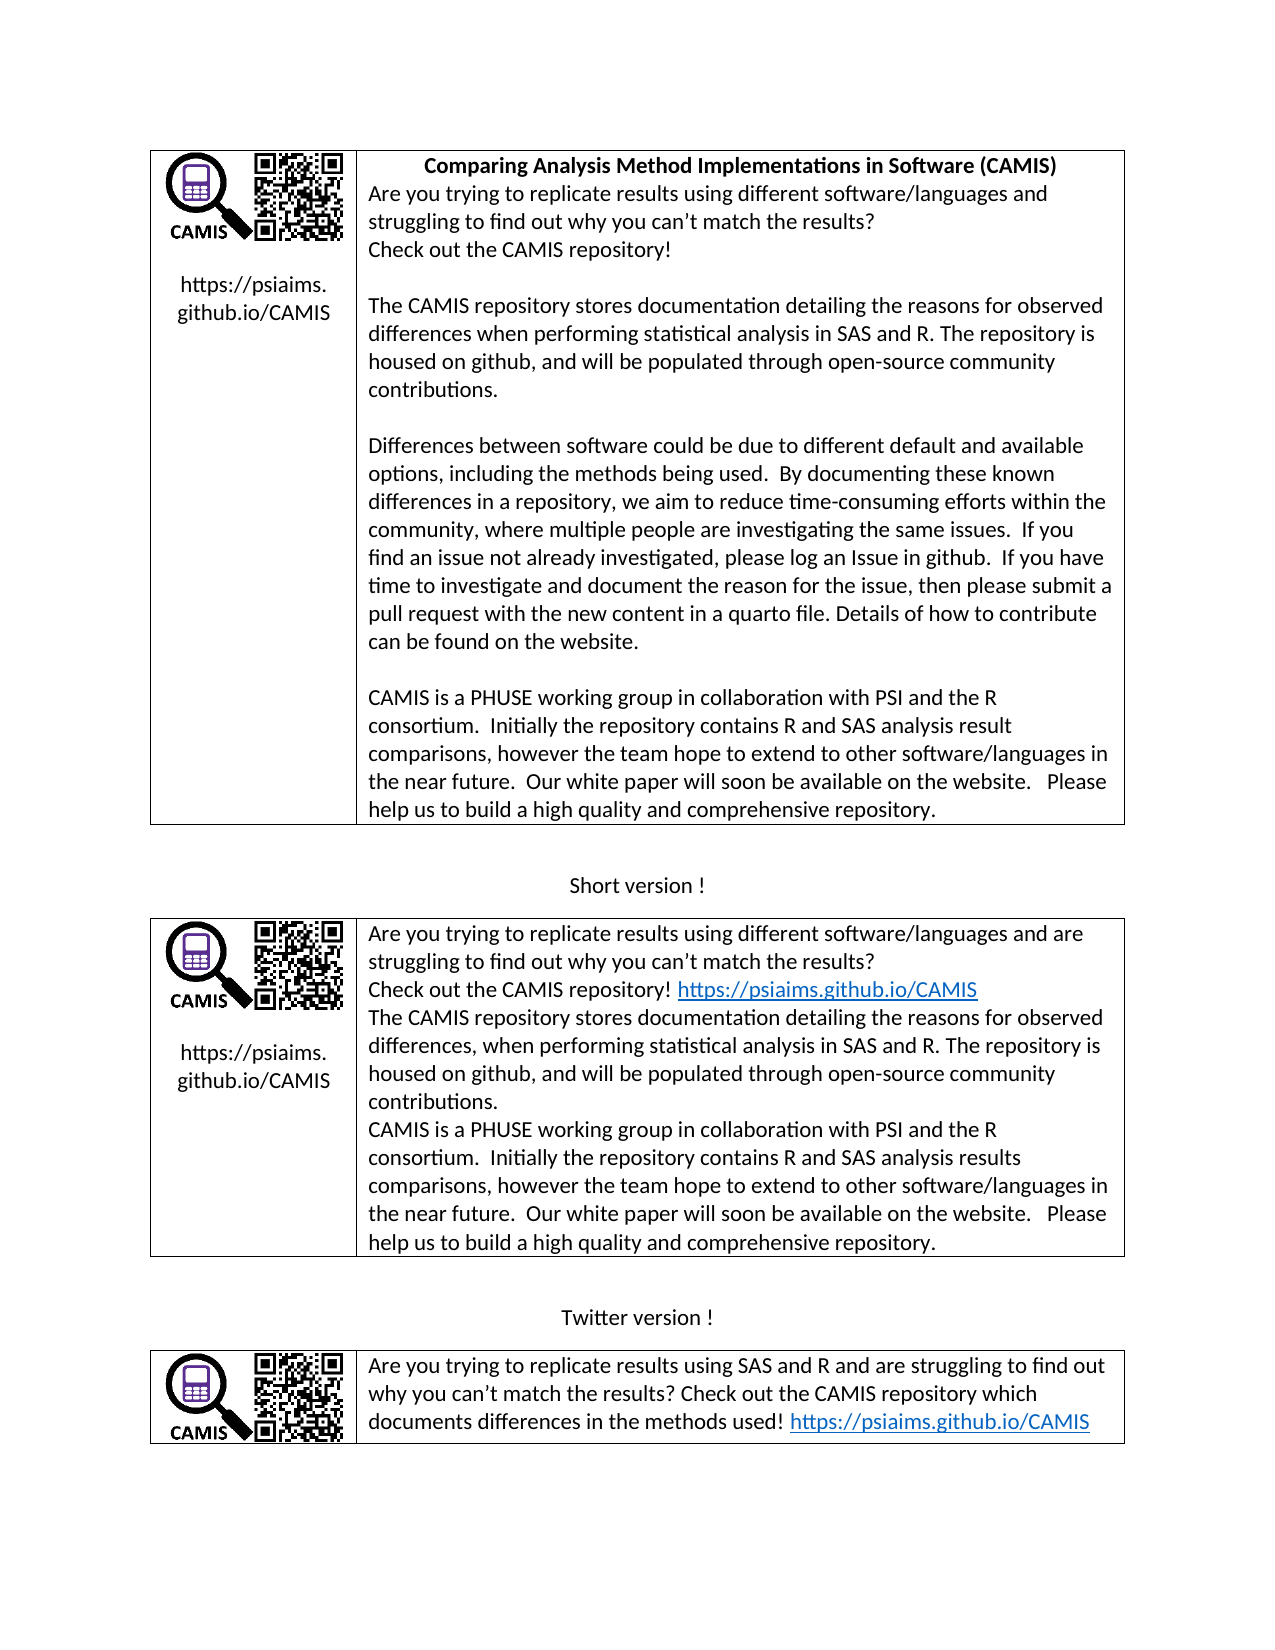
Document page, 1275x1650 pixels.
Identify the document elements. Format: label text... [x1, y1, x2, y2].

table_header Comparing Analysis Method Implementations in Software (CAMIS) Are you trying to replicate results using different software/languages and struggling to find out why you can’t match the results? Check out the CAMIS repository! The CAMIS repository stores documentation detailing the reasons for observed differences when performing statistical analysis in SAS and R. The repository is housed on github, and will be populated through open-source community contributions. Differences between software could be due to different default and available options, including the methods being used. By documenting these known differences in a repository, we aim to reduce time-consuming efforts within the community, where multiple people are investigating the same issues. If you find an issue not already investigated, please log an Issue in github. If you have time to investigate and document the reason for the issue, then please submit a pull request with the new content in a quarto file. Details of how to contribute can be found on the website. CAMIS is a PHUSE working group in collaboration with PSI and the R consortium. Initially the repository contains R and SAS analysis result comparisons, however the team hope to extend to other software/languages in the near future. Our white paper will soon be available on the website. Please help us to build a high quality and comprehensive repository. [357, 151, 1124, 823]
table_header https://psiaims. github.io/CAMIS [151, 919, 356, 1256]
table_header Are you trying to replicate results using SAS and R and are struggling to find out why you can’t match the results? Check out the CAMIS repository which documents differences in the methods used! https://psiaims.github.io/CAMIS [357, 1351, 1124, 1442]
table_header https://psiaims. github.io/CAMIS [151, 151, 356, 823]
text Twitter version ! [150, 1303, 1125, 1332]
table_header Are you trying to replicate results using different software/languages and are struggling to find out why you can’t match the results? Check out the CAMIS repository! https://psiaims.github.io/CAMIS The CAMIS repository stores documentation detailing the reasons for observed differences, when performing statistical analysis in SAS and R. The repository is housed on github, and will be populated through open-source community contributions. CAMIS is a PHUSE working group in collaboration with PSI and the R consortium. Initially the repository contains R and SAS analysis results comparisons, however the team hope to extend to other software/languages in the near future. Our white paper will soon be available on the website. Please help us to build a high quality and comprehensive repository. [357, 919, 1124, 1256]
table_header [345, 1351, 356, 1442]
picture [162, 151, 253, 242]
picture [162, 1351, 253, 1443]
table_header [151, 1351, 162, 1442]
text Short version ! [150, 871, 1125, 899]
picture [162, 919, 253, 1011]
